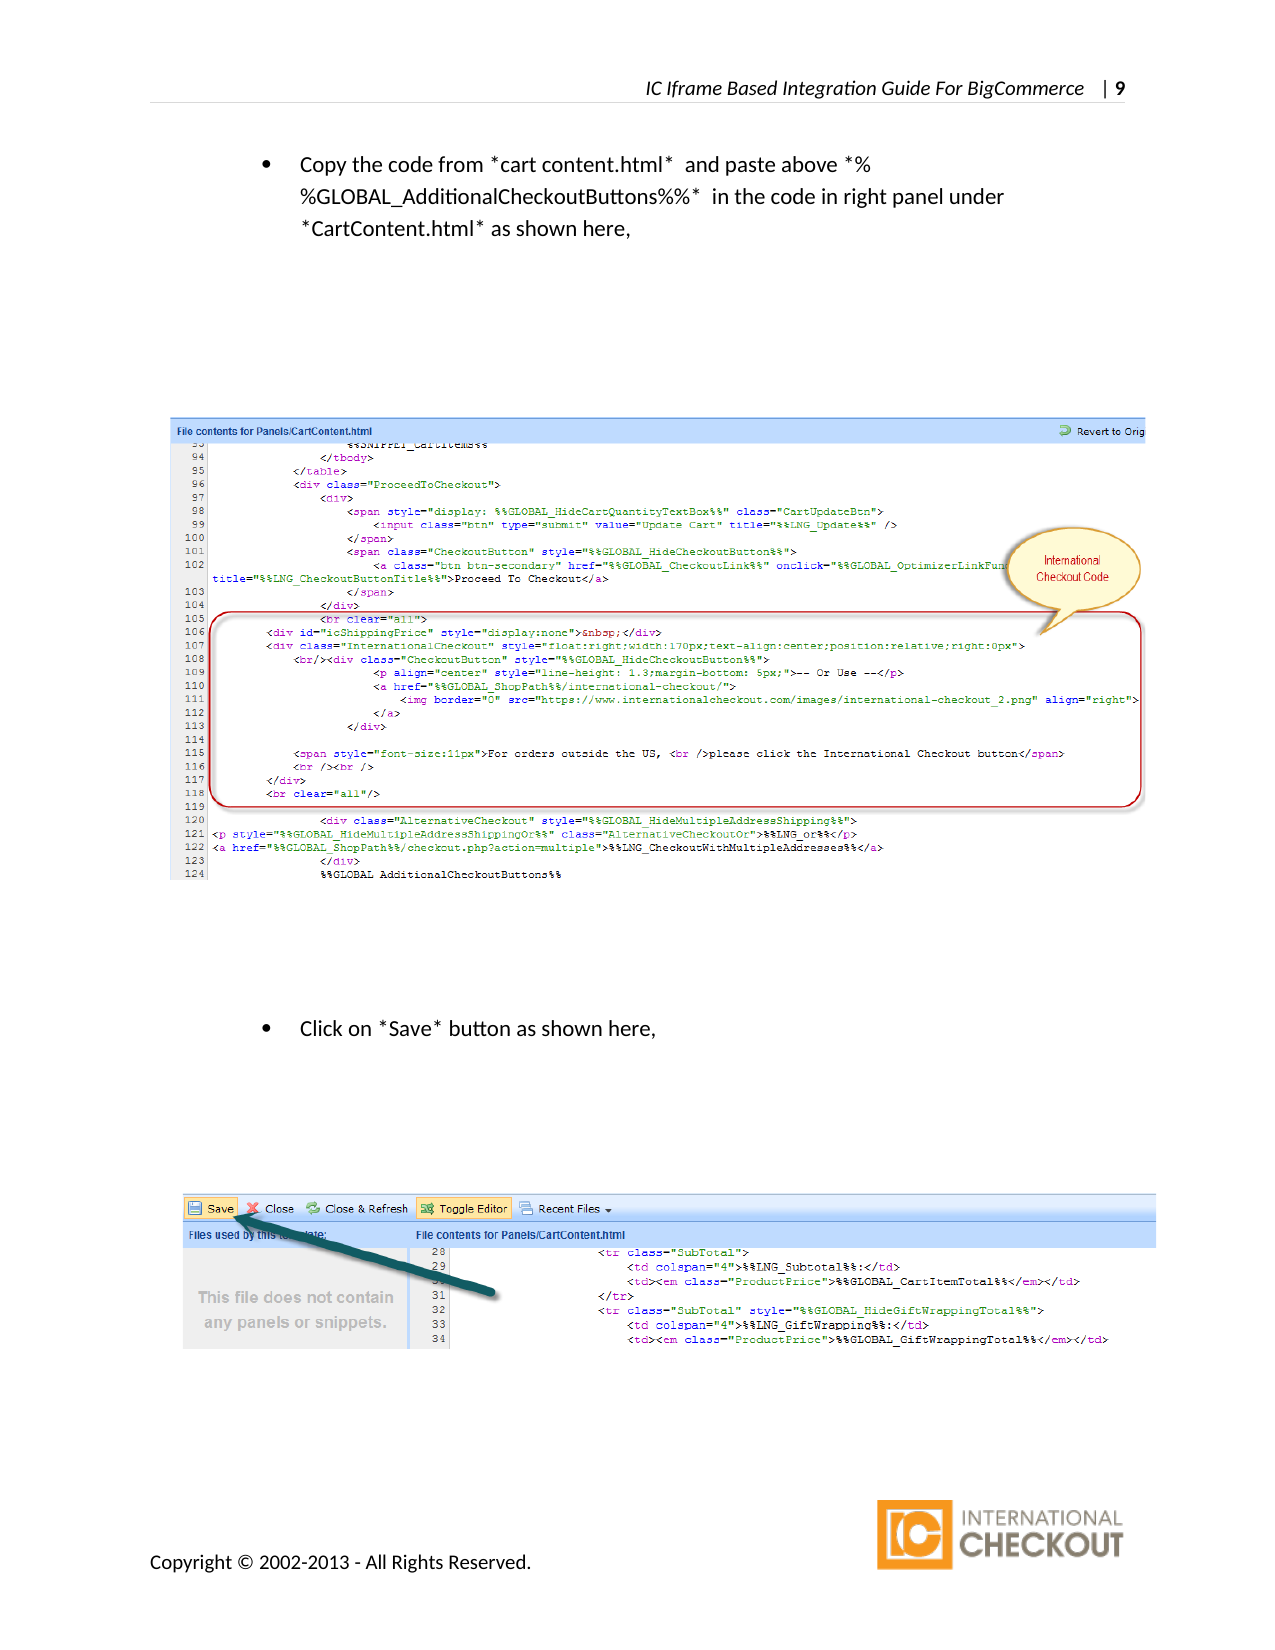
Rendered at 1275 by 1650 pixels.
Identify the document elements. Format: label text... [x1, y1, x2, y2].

list Copy the code from *cart content.html* and paste above *%%GLOBAL_AdditionalCheckoutButtons%%* in the code in right panel under *CartContent.html* as shown here, [262, 150, 1125, 242]
list Click on *Save* button as shown here, [262, 1014, 1125, 1042]
picture [182, 1193, 1157, 1349]
picture [170, 417, 1146, 880]
picture [877, 1500, 1125, 1570]
